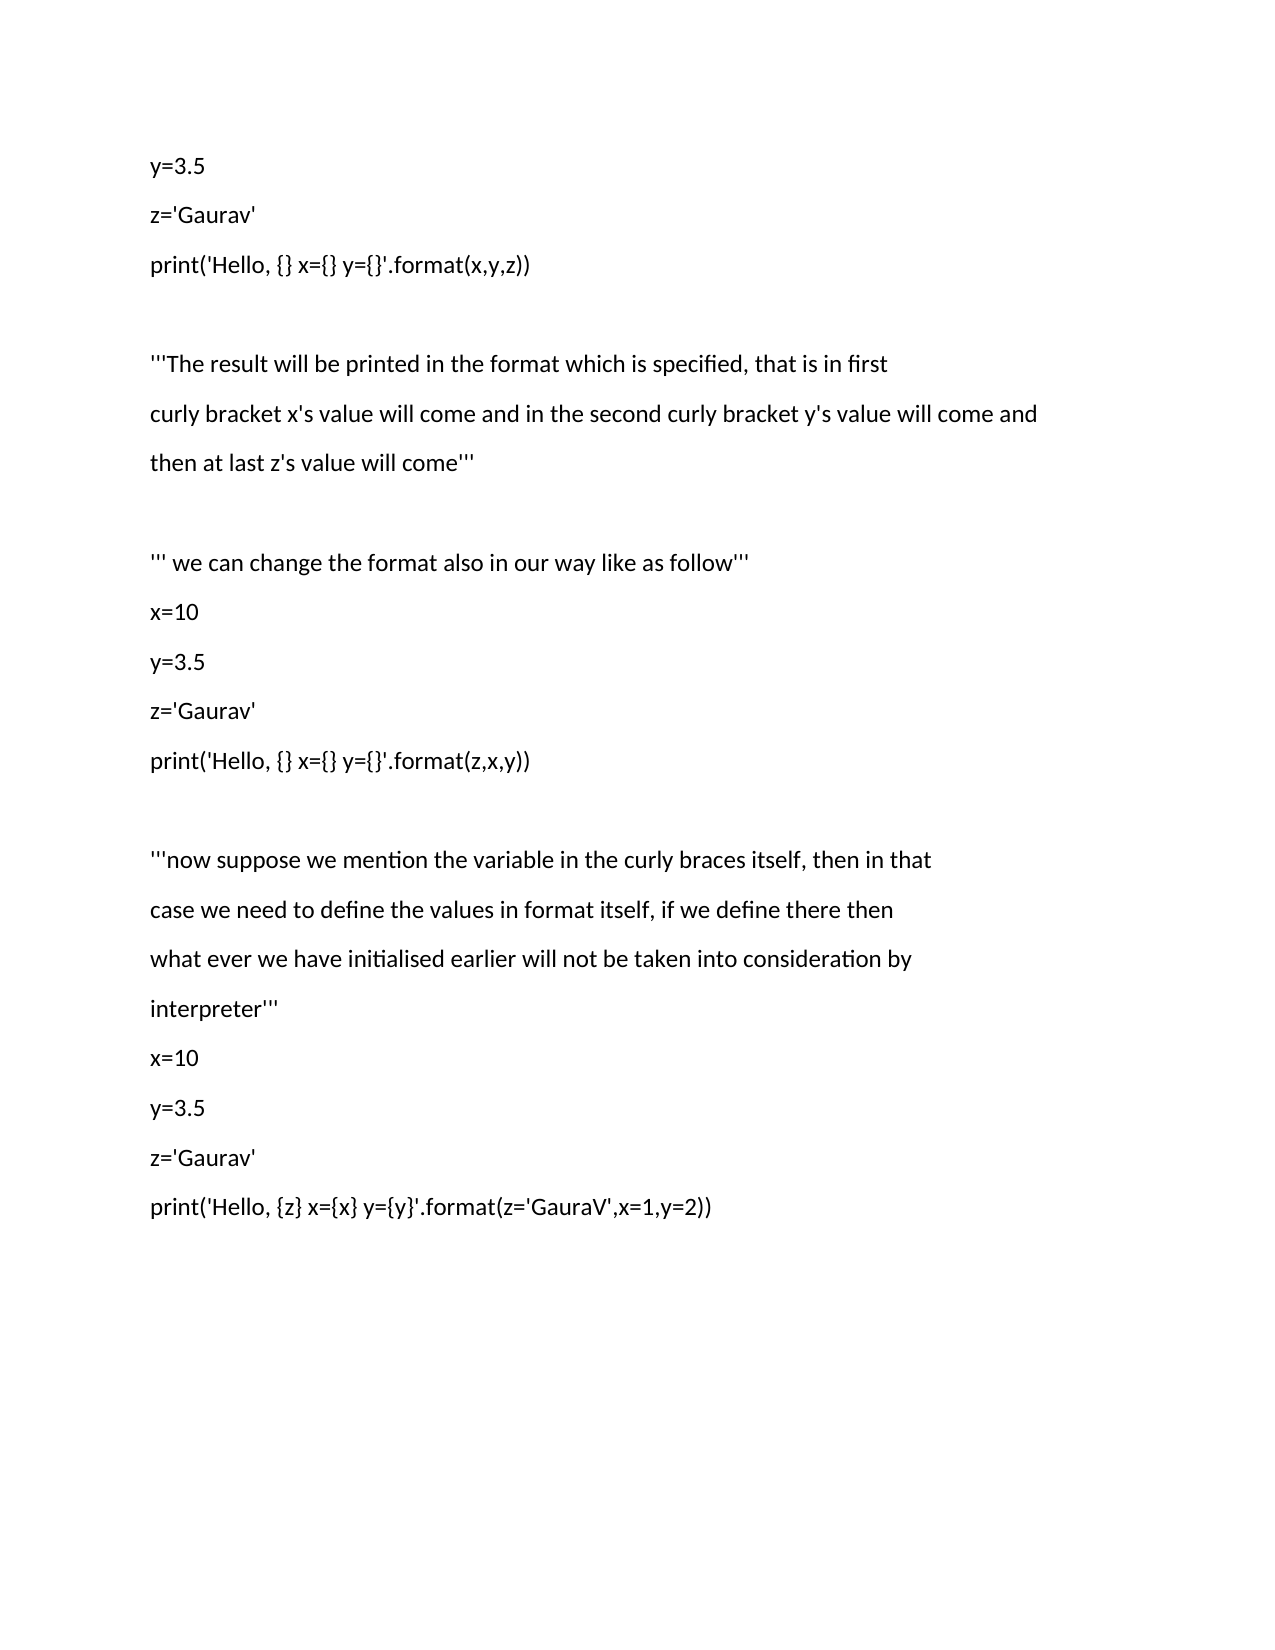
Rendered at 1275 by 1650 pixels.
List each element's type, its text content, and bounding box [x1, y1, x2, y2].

text y=3.5 [150, 646, 1125, 676]
text print('Hello, {} x={} y={}'.format(z,x,y)) [150, 745, 1125, 776]
text x=10 [150, 596, 1125, 627]
text curly bracket x's value will come and in the second curly bracket y's value will come and [150, 398, 1125, 428]
text z='Gaurav' [150, 1142, 1125, 1172]
text y=3.5 [150, 1092, 1125, 1123]
text x=10 [150, 1042, 1125, 1073]
text z='Gaurav' [150, 199, 1125, 230]
text print('Hello, {} x={} y={}'.format(x,y,z)) [150, 249, 1125, 280]
text y=3.5 [150, 150, 1125, 181]
text what ever we have initialised earlier will not be taken into consideration by [150, 943, 1125, 974]
text then at last z's value will come''' [150, 447, 1125, 478]
text case we need to define the values in format itself, if we define there then [150, 894, 1125, 924]
text interpreter''' [150, 993, 1125, 1023]
text z='Gaurav' [150, 695, 1125, 726]
text '''The result will be printed in the format which is specified, that is in first [150, 348, 1125, 379]
text print('Hello, {z} x={x} y={y}'.format(z='GauraV',x=1,y=2)) [150, 1191, 1125, 1222]
text ''' we can change the format also in our way like as follow''' [150, 547, 1125, 577]
text '''now suppose we mention the variable in the curly braces itself, then in that [150, 844, 1125, 875]
